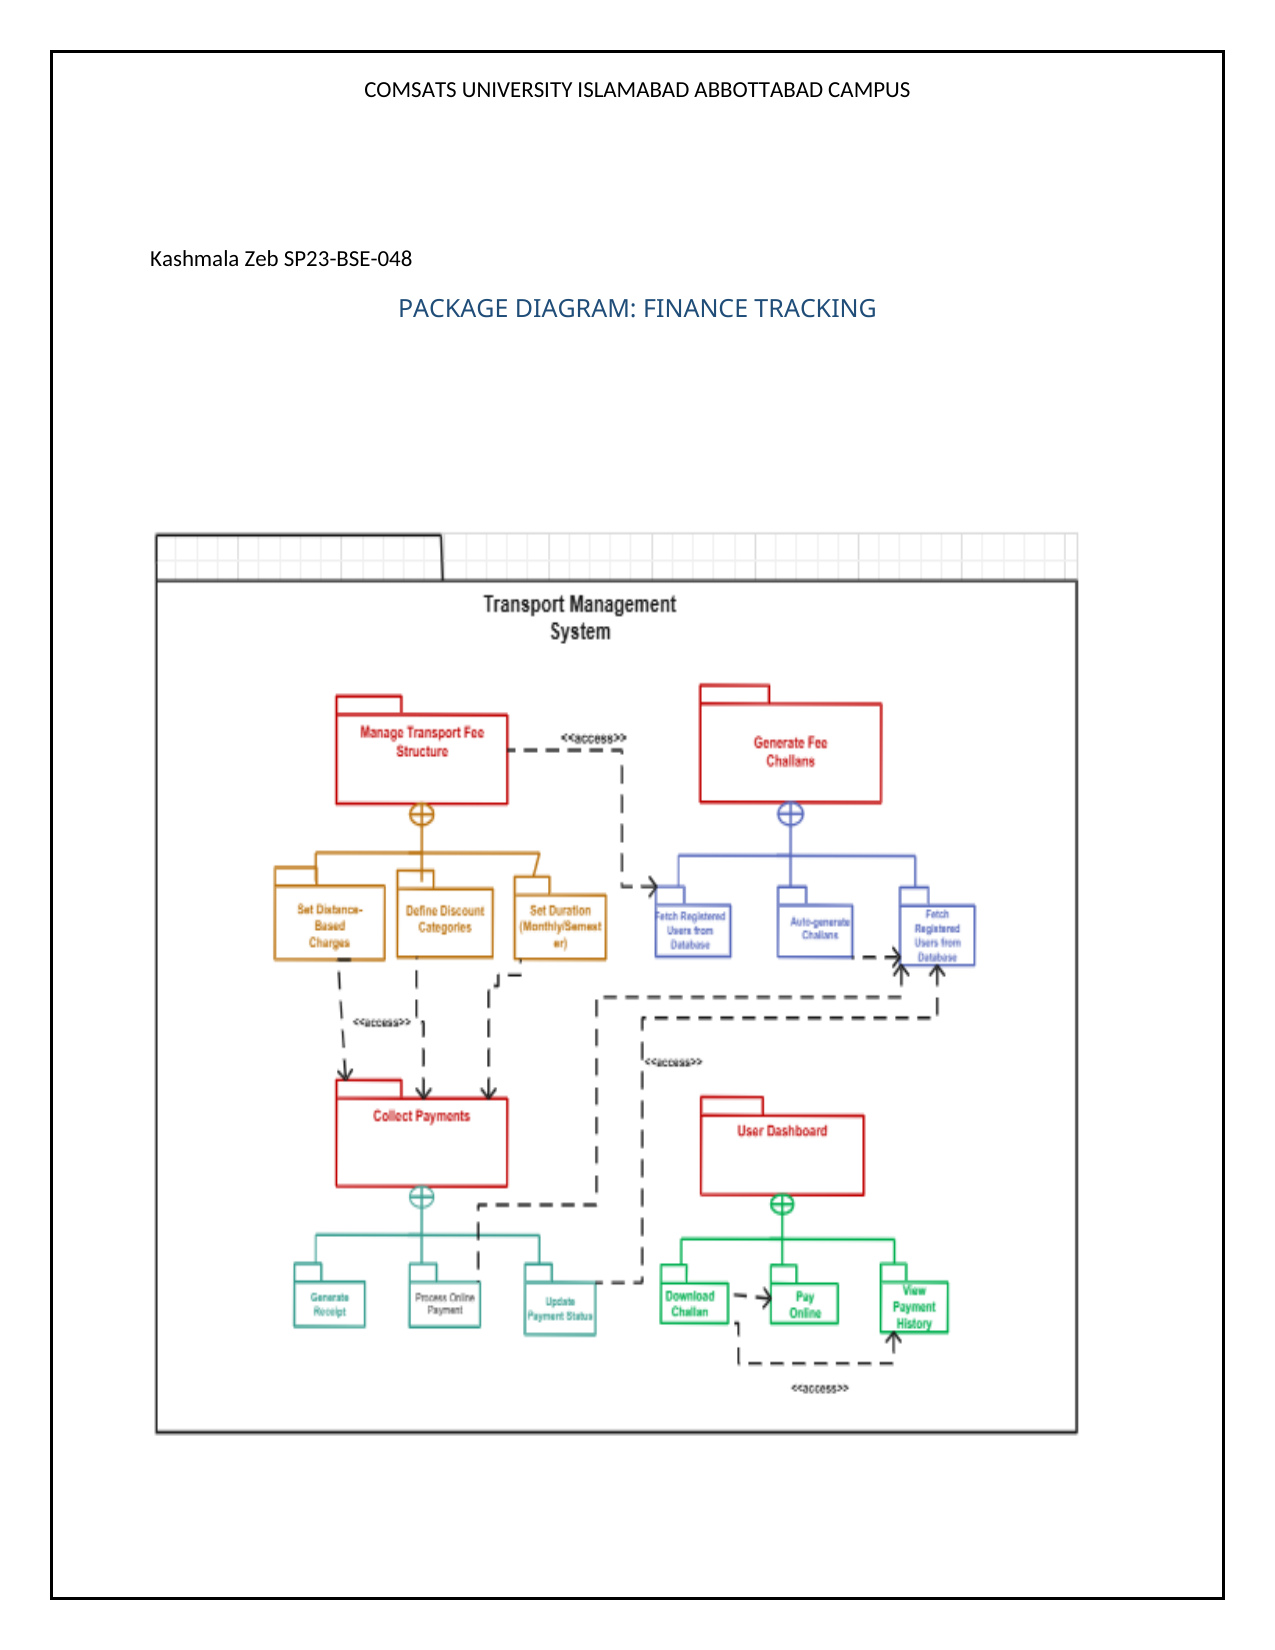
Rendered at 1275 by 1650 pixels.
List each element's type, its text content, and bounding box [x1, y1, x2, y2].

subtitle PACKAGE DIAGRAM: FINANCE TRACKING [150, 291, 1125, 325]
picture [150, 515, 1091, 1459]
text Kashmala Zeb SP23-BSE-048 [150, 244, 1125, 272]
